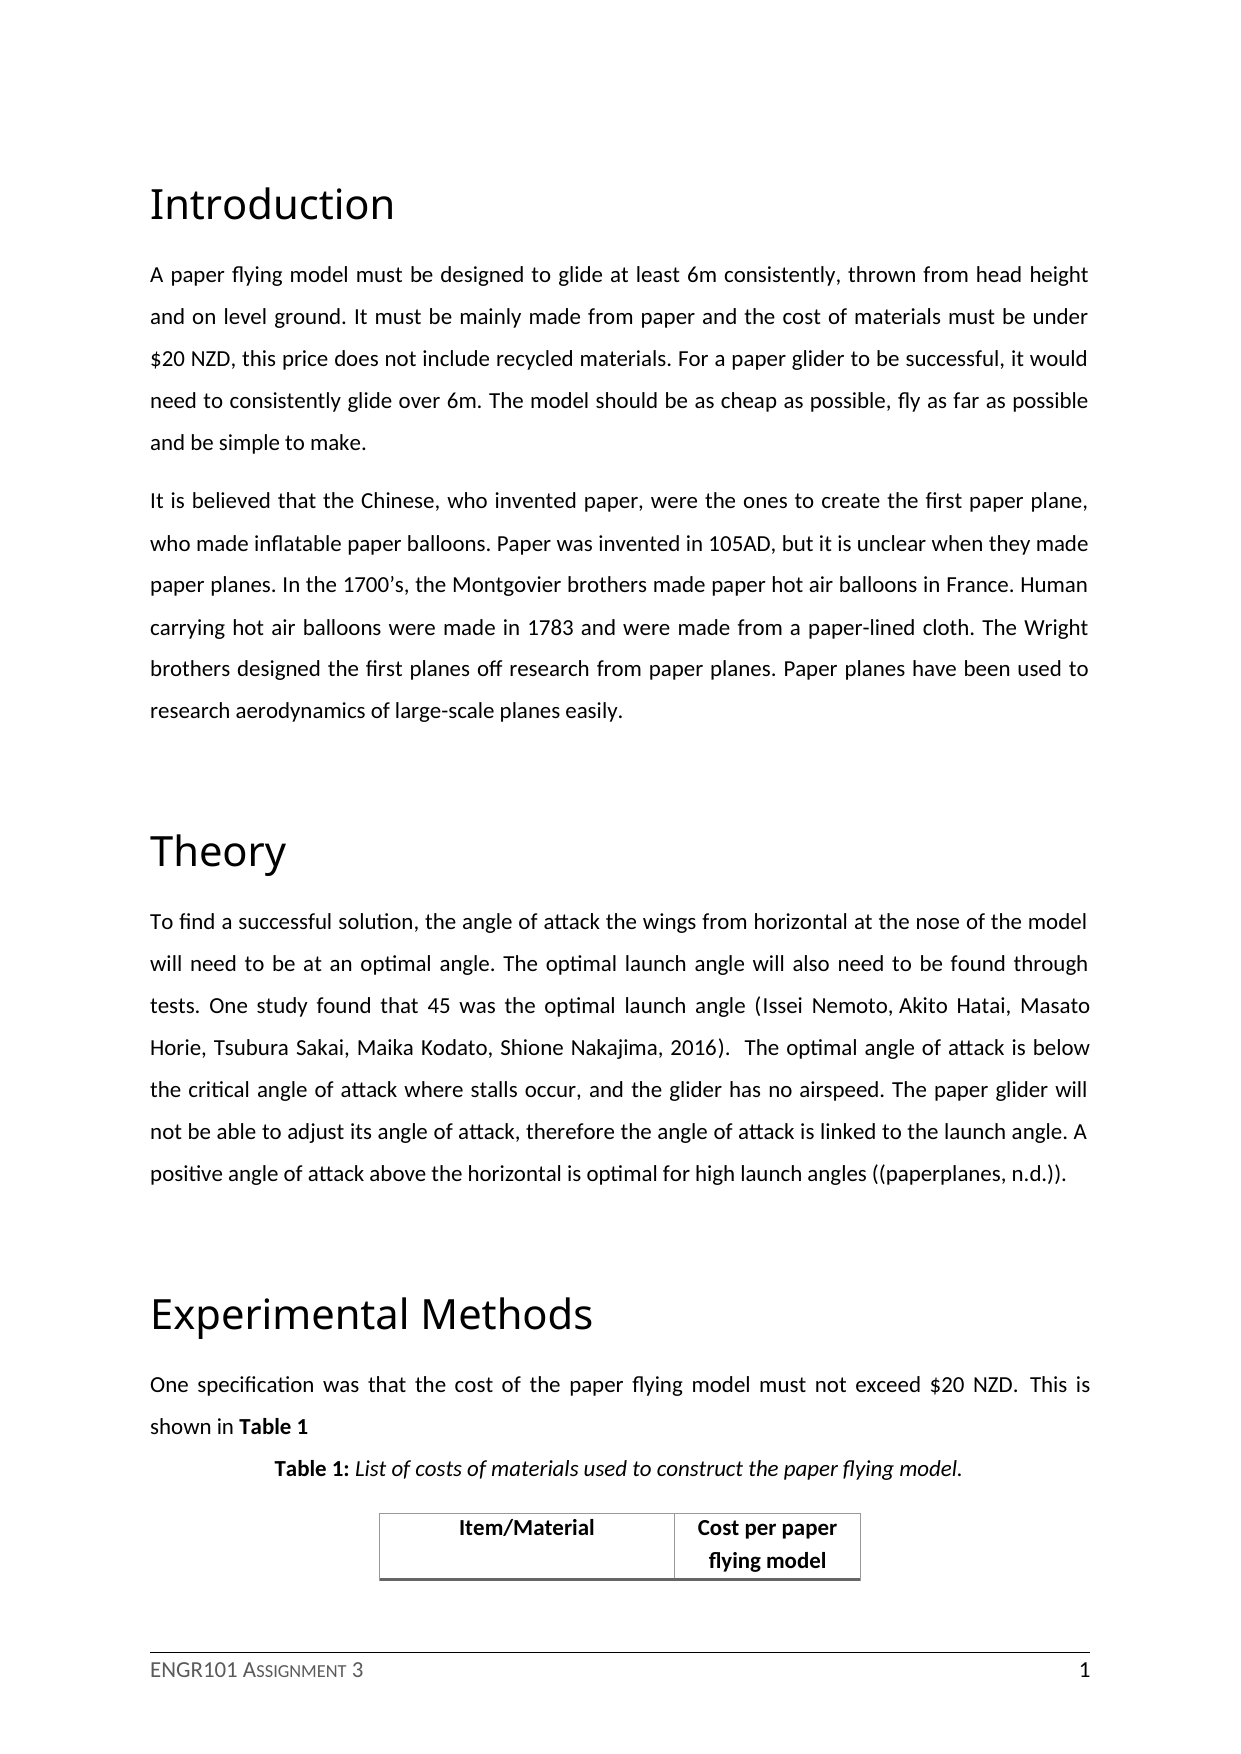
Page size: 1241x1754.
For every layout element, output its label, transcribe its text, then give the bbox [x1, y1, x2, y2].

subtitle Experimental Methods [150, 1285, 1090, 1342]
text Table 1: List of costs of materials used to construct the paper flying model. [150, 1454, 1090, 1482]
subtitle Theory [150, 822, 1090, 879]
text A paper flying model must be designed to glide at least 6m consistently, thrown from head height and on level ground. It must be mainly made from paper and the cost of materials must be under $20 NZD, this price does not include recycled materials. For a paper glider to be successful, it would need to consistently glide over 6m. The model should be as cheap as possible, fly as far as possible and be simple to make. [150, 260, 1090, 456]
subtitle Introduction [150, 175, 1090, 232]
text It is believed that the Chinese, who invented paper, were the ones to create the first paper plane, who made inflatable paper balloons. Paper was invented in 105AD, but it is unclear when they made paper planes. In the 1700’s, the Montgovier brothers made paper hot air balloons in France. Human carrying hot air balloons were made in 1783 and were made from a paper-lined cloth. The Wright brothers designed the first planes off research from paper planes. Paper planes have been used to research aerodynamics of large-scale planes easily. [150, 487, 1090, 724]
text One specification was that the cost of the paper flying model must not exceed $20 NZD. This is shown in Table 1 [150, 1370, 1090, 1440]
table_header Cost per paper flying model [675, 1514, 860, 1578]
text To find a successful solution, the angle of attack the wings from horizontal at the nose of the model will need to be at an optimal angle. The optimal launch angle will also need to be found through tests. One study found that 45 was the optimal launch angle (Issei Nemoto, Akito Hatai, Masato Horie, Tsubura Sakai, Maika Kodato, Shione Nakajima, 2016). The optimal angle of attack is below the critical angle of attack where stalls occur, and the glider has no airspeed. The paper glider will not be able to adjust its angle of attack, therefore the angle of attack is linked to the launch angle. A positive angle of attack above the horizontal is optimal for high launch angles ((paperplanes, n.d.)). [150, 907, 1090, 1187]
table_header Item/Material [380, 1514, 674, 1578]
